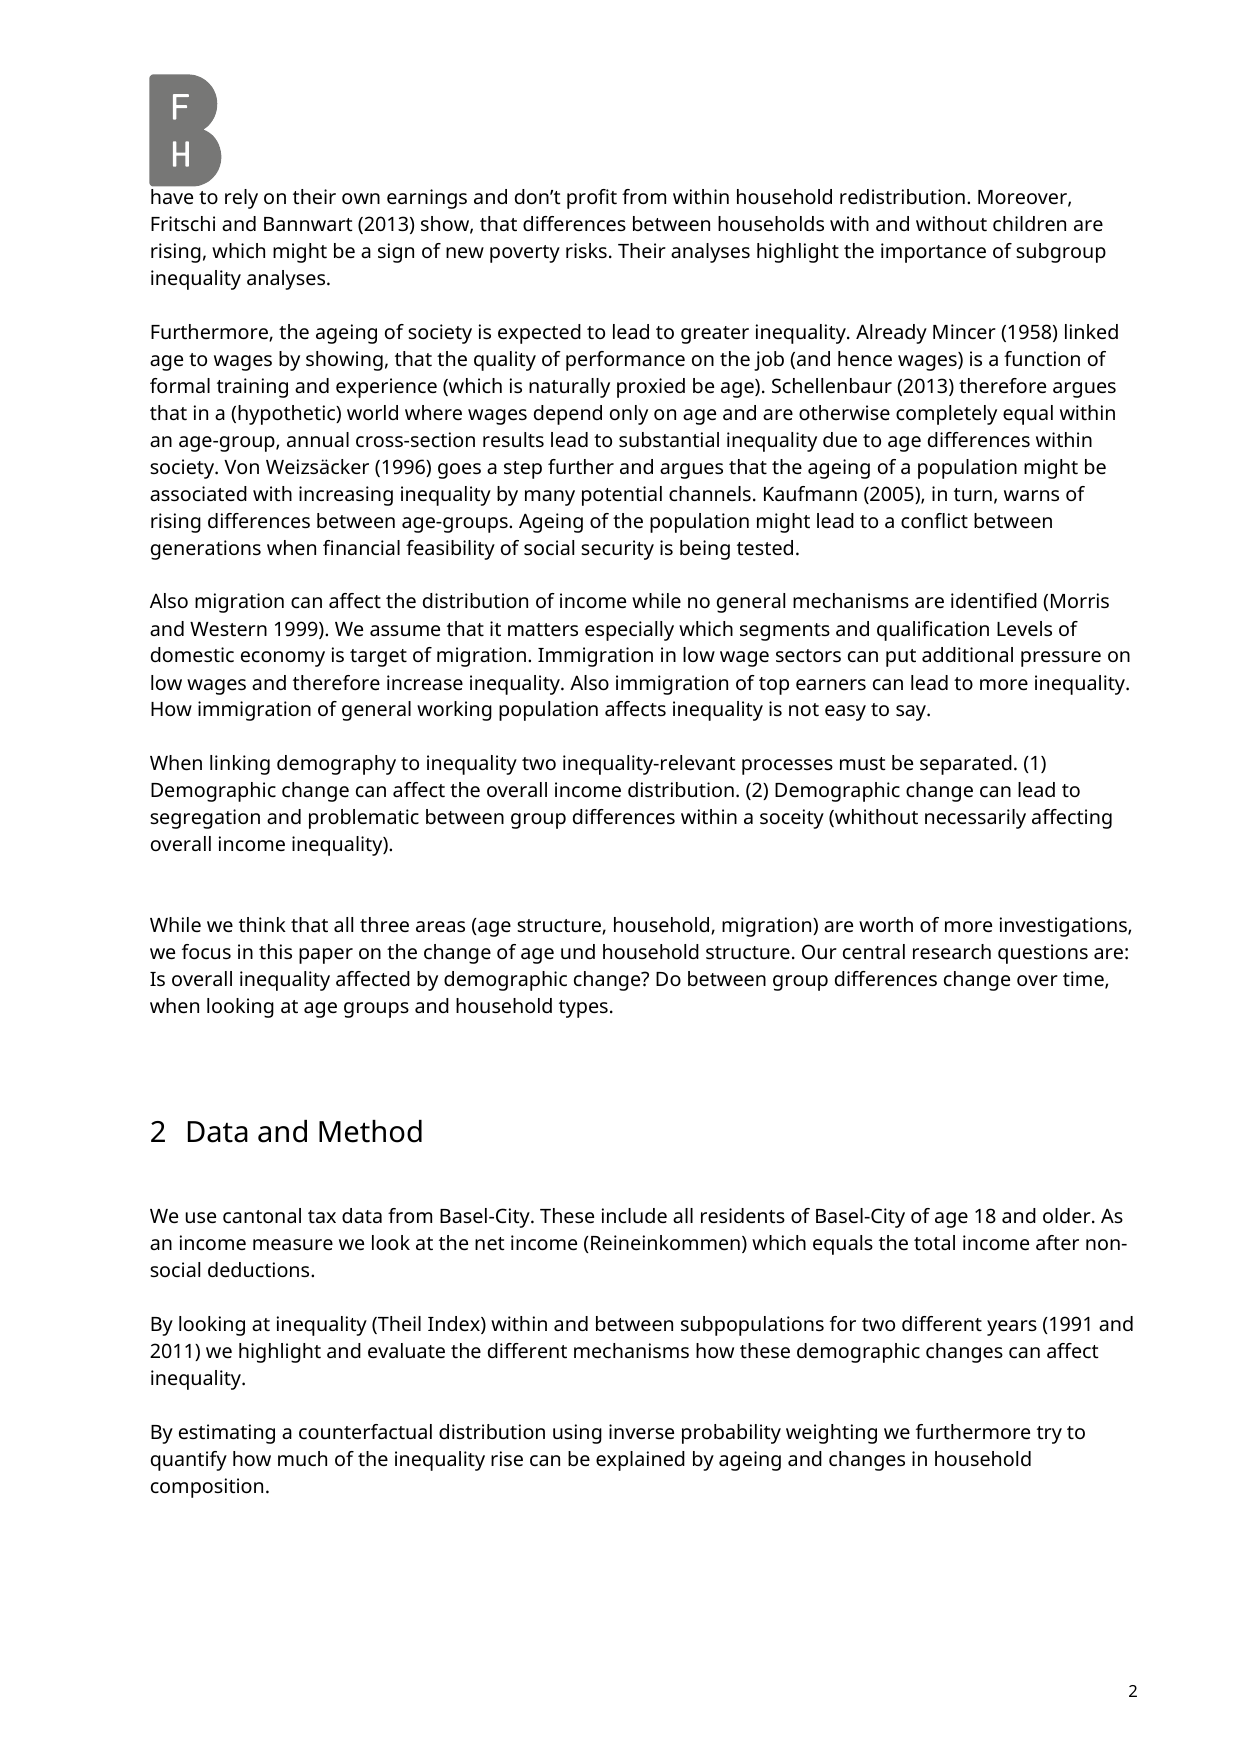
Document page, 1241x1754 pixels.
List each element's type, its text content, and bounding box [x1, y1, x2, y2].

text By looking at inequality (Theil Index) within and between subpopulations for two different years (1991 and 2011) we highlight and evaluate the different mechanisms how these demographic changes can affect inequality. [149, 1311, 1136, 1391]
text Furthermore, the ageing of society is expected to lead to greater inequality. Already Mincer (1958) linked age to wages by showing, that the quality of performance on the job (and hence wages) is a function of formal training and experience (which is naturally proxied be age). Schellenbaur (2013) therefore argues that in a (hypothetic) world where wages depend only on age and are otherwise completely equal within an age-group, annual cross-section results lead to substantial inequality due to age differences within society. Von Weizsäcker (1996) goes a step further and argues that the ageing of a population might be associated with increasing inequality by many potential channels. Kaufmann (2005), in turn, warns of rising differences between age-groups. Ageing of the population might lead to a conflict between generations when financial feasibility of social security is being tested. [149, 318, 1136, 561]
text Also migration can affect the distribution of income while no general mechanisms are identified (Morris and Western 1999). We assume that it matters especially which segments and qualification Levels of domestic economy is target of migration. Immigration in low wage sectors can put additional pressure on low wages and therefore increase inequality. Also immigration of top earners can lead to more inequality. How immigration of general working population affects inequality is not easy to say. [149, 588, 1136, 723]
text We use cantonal tax data from Basel-City. These include all residents of Basel-City of age 18 and older. As an income measure we look at the net income (Reineinkommen) which equals the total income after non-social deductions. [149, 1203, 1136, 1283]
text By estimating a counterfactual distribution using inverse probability weighting we furthermore try to quantify how much of the inequality rise can be explained by ageing and changes in household composition. [149, 1418, 1136, 1499]
text When linking demography to inequality two inequality-relevant processes must be separated. (1) Demographic change can affect the overall income distribution. (2) Demographic change can lead to segregation and problematic between group differences within a soceity (whithout necessarily affecting overall income inequality). [149, 750, 1136, 858]
subtitle Data and Method [149, 1111, 1136, 1151]
text While we think that all three areas (age structure, household, migration) are worth of more investigations, we focus in this paper on the change of age und household structure. Our central research questions are: Is overall inequality affected by demographic change? Do between group differences change over time, when looking at age groups and household types. [149, 912, 1136, 1019]
